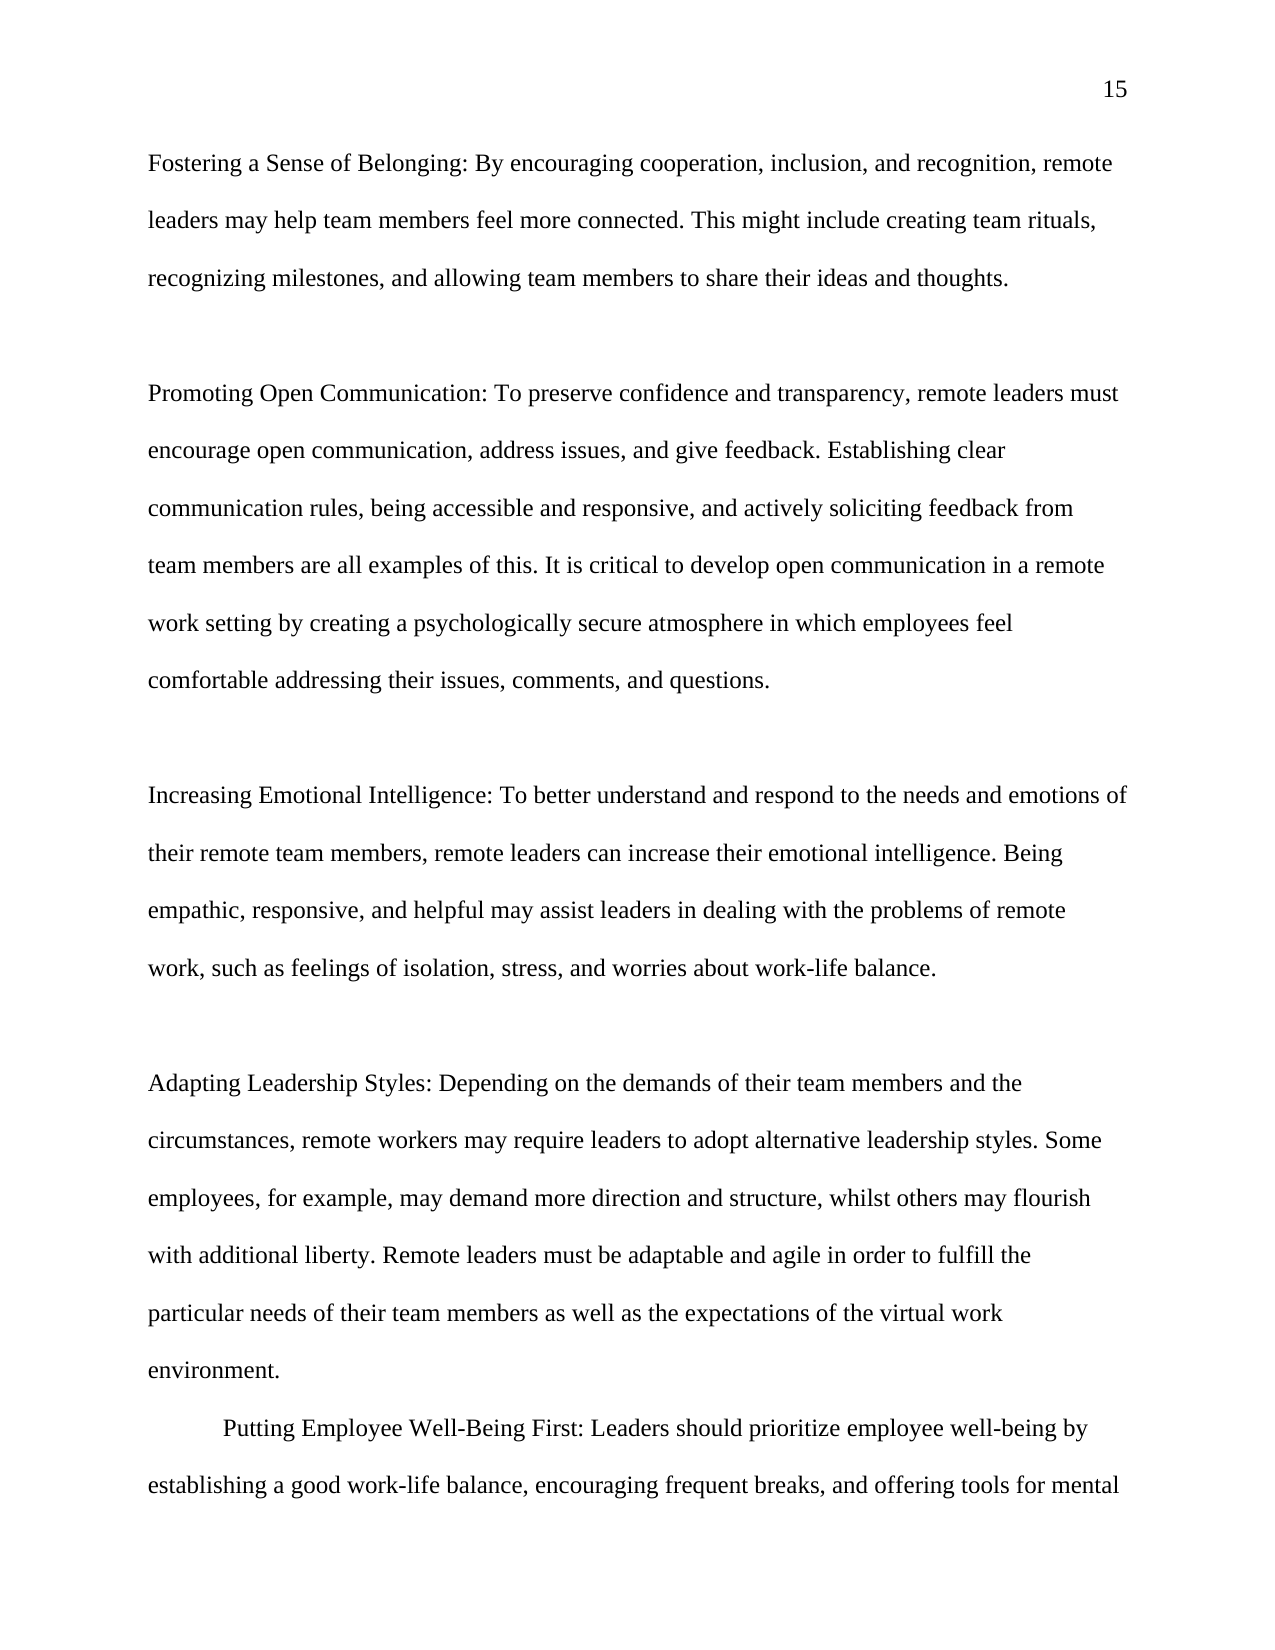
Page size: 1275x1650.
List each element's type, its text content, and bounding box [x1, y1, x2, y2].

text Promoting Open Communication: To preserve confidence and transparency, remote leaders must encourage open communication, address issues, and give feedback. Establishing clear communication rules, being accessible and responsive, and actively soliciting feedback from team members are all examples of this. It is critical to develop open communication in a remote work setting by creating a psychologically secure atmosphere in which employees feel comfortable addressing their issues, comments, and questions. [148, 378, 1127, 694]
text Adapting Leadership Styles: Depending on the demands of their team members and the circumstances, remote workers may require leaders to adopt alternative leadership styles. Some employees, for example, may demand more direction and structure, whilst others may flourish with additional liberty. Remote leaders must be adaptable and agile in order to fulfill the particular needs of their team members as well as the expectations of the virtual work environment. [148, 1068, 1127, 1384]
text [148, 1413, 1127, 1499]
text Increasing Emotional Intelligence: To better understand and respond to the needs and emotions of their remote team members, remote leaders can increase their emotional intelligence. Being empathic, responsive, and helpful may assist leaders in dealing with the problems of remote work, such as feelings of isolation, stress, and worries about work-life balance. [148, 780, 1127, 981]
text Fostering a Sense of Belonging: By encouraging cooperation, inclusion, and recognition, remote leaders may help team members feel more connected. This might include creating team rituals, recognizing milestones, and allowing team members to share their ideas and thoughts. [148, 148, 1127, 291]
